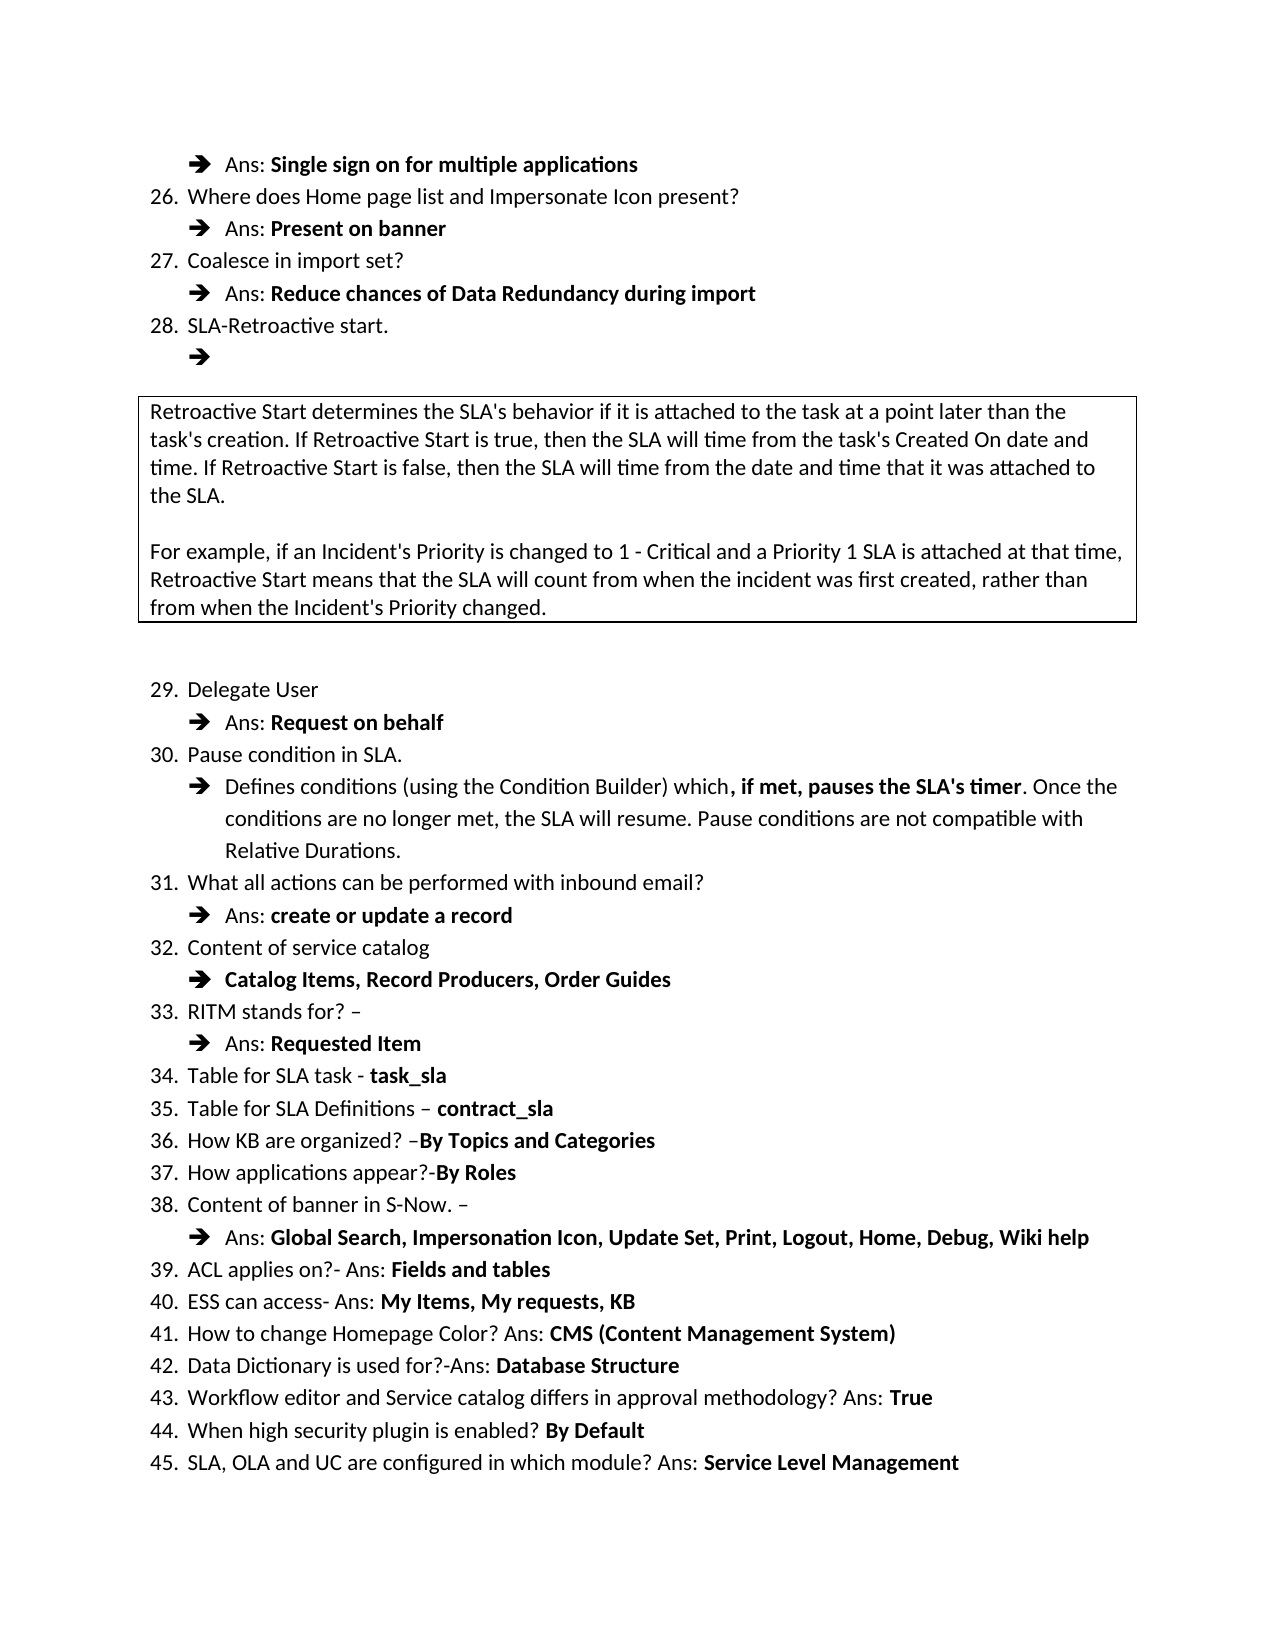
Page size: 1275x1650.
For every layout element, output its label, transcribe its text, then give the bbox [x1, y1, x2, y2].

list Ans: Global Search, Impersonation Icon, Update Set, Print, Logout, Home, Debug, Wiki help [187, 1223, 1125, 1251]
list Ans: Request on behalf [187, 708, 1125, 736]
list Ans: create or update a record [187, 901, 1125, 929]
list Delegate User [150, 675, 1125, 703]
list Data Dictionary is used for?-Ans: Database Structure [150, 1351, 1125, 1379]
list Where does Home page list and Impersonate Icon present? [150, 182, 1125, 210]
list Defines conditions (using the Condition Builder) which, if met, pauses the SLA's timer. Once the conditions are no longer met, the SLA will resume. Pause conditions are not compatible with Relative Durations. [187, 772, 1125, 864]
list How applications appear?-By Roles [150, 1158, 1125, 1186]
list Content of service catalog [150, 933, 1125, 961]
list SLA-Retroactive start. [150, 311, 1125, 339]
list Ans: Present on banner [187, 214, 1125, 242]
list What all actions can be performed with inbound email? [150, 868, 1125, 897]
list SLA, OLA and UC are configured in which module? Ans: Service Level Management [150, 1448, 1125, 1476]
list Content of banner in S-Now. – [150, 1190, 1125, 1218]
table_header Retroactive Start determines the SLA's behavior if it is attached to the task at a point later than the task's creation. If Retroactive Start is true, then the SLA will time from the task's Created On date and time. If Retroactive Start is false, then the SLA will time from the date and time that it was attached to the SLA. For example, if an Incident's Priority is changed to 1 - Critical and a Priority 1 SLA is attached at that time, Retroactive Start means that the SLA will count from when the incident was first created, rather than from when the Incident's Priority changed. [139, 397, 1136, 621]
list RITM stands for? – [150, 997, 1125, 1025]
list Table for SLA Definitions – contract_sla [150, 1094, 1125, 1122]
list Pause condition in SLA. [150, 740, 1125, 768]
list How to change Homepage Color? Ans: CMS (Content Management System) [150, 1319, 1125, 1347]
list ACL applies on?- Ans: Fields and tables [150, 1255, 1125, 1283]
list When high security plugin is enabled? By Default [150, 1416, 1125, 1444]
list Catalog Items, Record Producers, Order Guides [187, 965, 1125, 993]
list Ans: Requested Item [187, 1029, 1125, 1057]
list ESS can access- Ans: My Items, My requests, KB [150, 1287, 1125, 1315]
list Ans: Reduce chances of Data Redundancy during import [187, 279, 1125, 307]
list Coalesce in import set? [150, 247, 1125, 274]
list How KB are organized? –By Topics and Categories [150, 1126, 1125, 1154]
list Ans: Single sign on for multiple applications [187, 150, 1125, 178]
list Workflow editor and Service catalog differs in approval methodology? Ans: True [150, 1383, 1125, 1412]
list Table for SLA task - task_sla [150, 1062, 1125, 1090]
